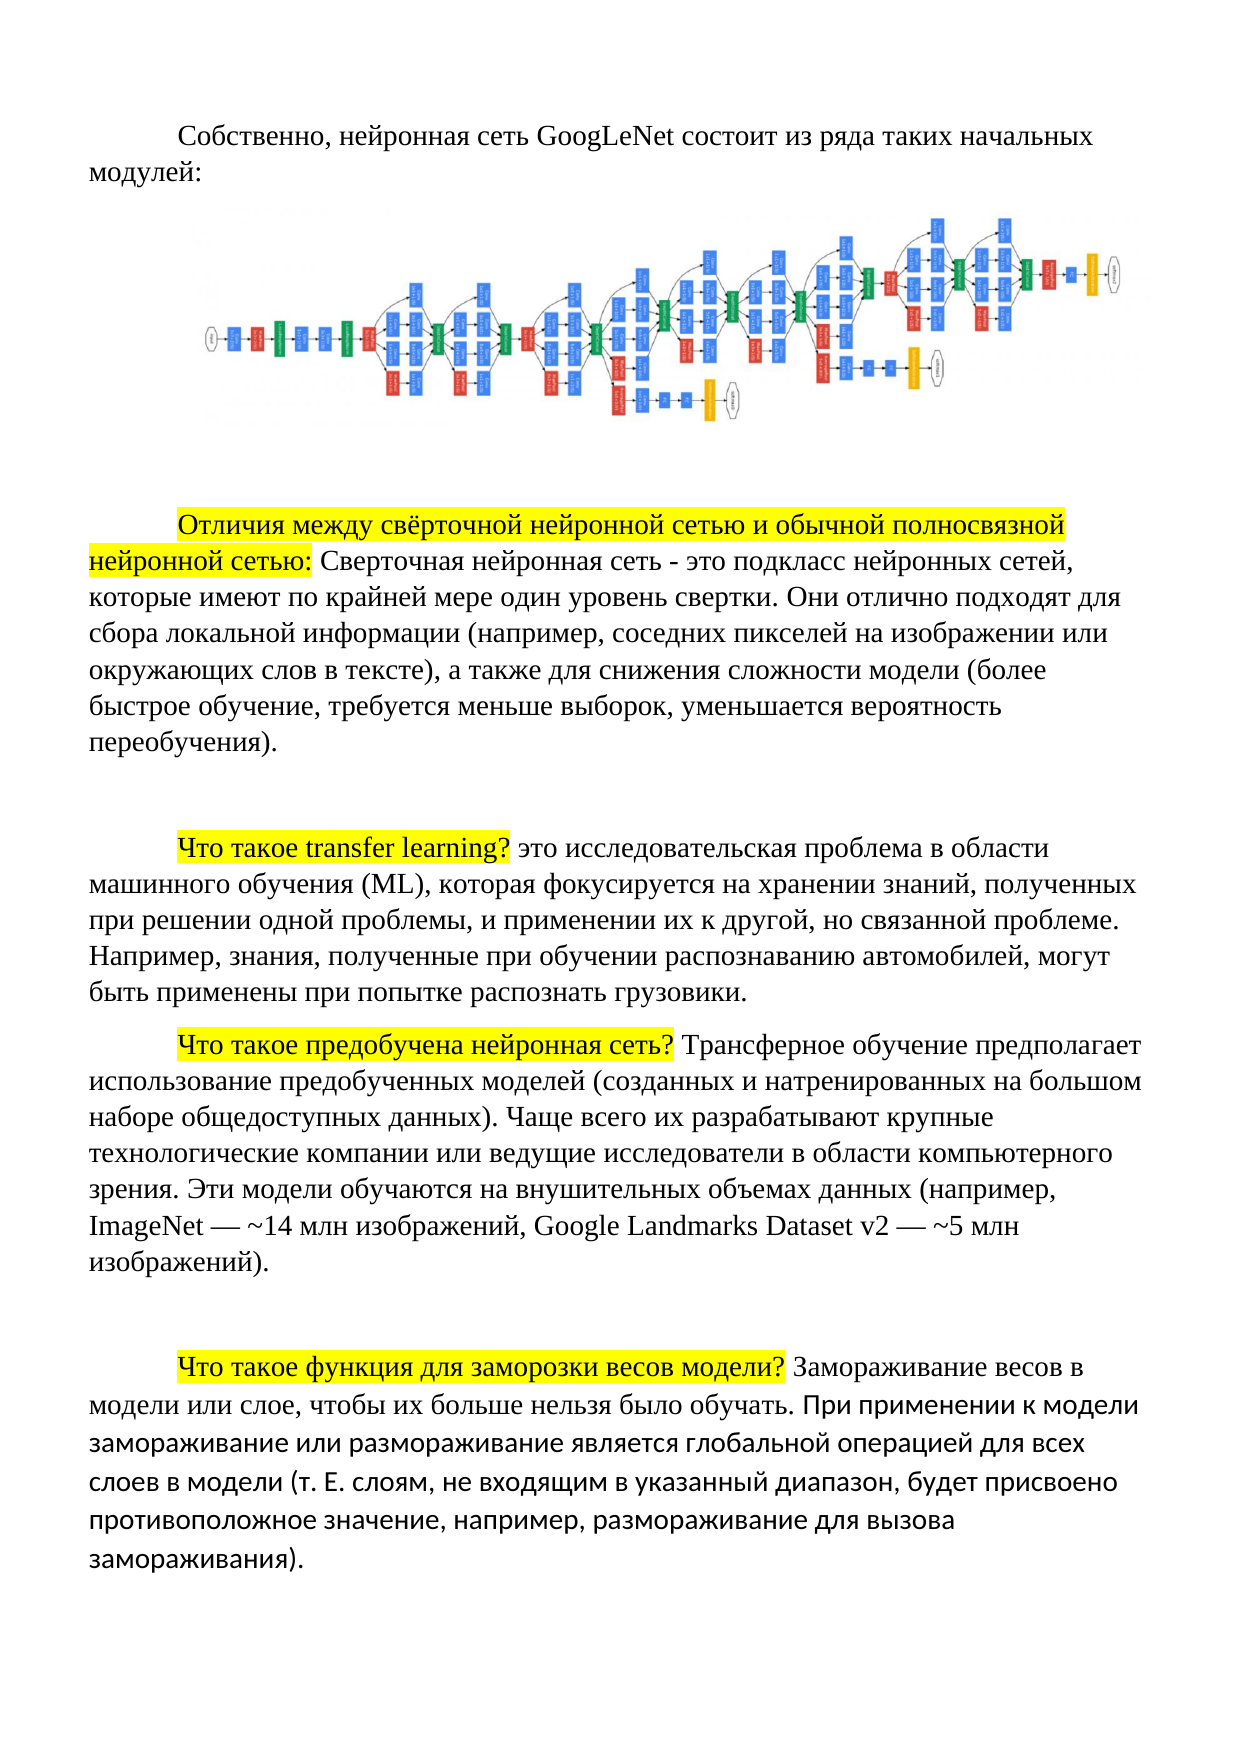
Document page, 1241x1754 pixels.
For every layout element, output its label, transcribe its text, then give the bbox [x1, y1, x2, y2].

text Собственно, нейронная сеть GoogLeNet состоит из ряда таких начальных модулей: [88, 118, 1152, 188]
text Отличия между свёрточной нейронной сетью и обычной полносвязной нейронной сетью: Сверточная нейронная сеть - это подкласс нейронных сетей, которые имеют по крайней мере один уровень свертки. Они отлично подходят для сбора локальной информации (например, соседних пикселей на изображении или окружающих слов в тексте), а также для снижения сложности модели (более быстрое обучение, требуется меньше выборок, уменьшается вероятность переобучения). [88, 507, 1152, 758]
text Что такое функция для заморозки весов модели? Замораживание весов в модели или слое, чтобы их больше нельзя было обучать. При применении к модели замораживание или размораживание является глобальной операцией для всех слоев в модели (т. Е. слоям, не входящим в указанный диапазон, будет присвоено противоположное значение, например, размораживание для вызова замораживания). [88, 1349, 1152, 1575]
text Что такое transfer learning? это исследовательская проблема в области машинного обучения (ML), которая фокусируется на хранении знаний, полученных при решении одной проблемы, и применении их к другой, но связанной проблеме. Например, знания, полученные при обучении распознаванию автомобилей, могут быть применены при попытке распознать грузовики. [88, 830, 1152, 1008]
picture [177, 207, 1152, 436]
text Что такое предобучена нейронная сеть? Трансферное обучение предполагает использование предобученных моделей (созданных и натренированных на большом наборе общедоступных данных). Чаще всего их разрабатывают крупные технологические компании или ведущие исследователи в области компьютерного зрения. Эти модели обучаются на внушительных объемах данных (например, ImageNet — ~14 млн изображений, Google Landmarks Dataset v2 — ~5 млн изображений). [88, 1027, 1152, 1277]
